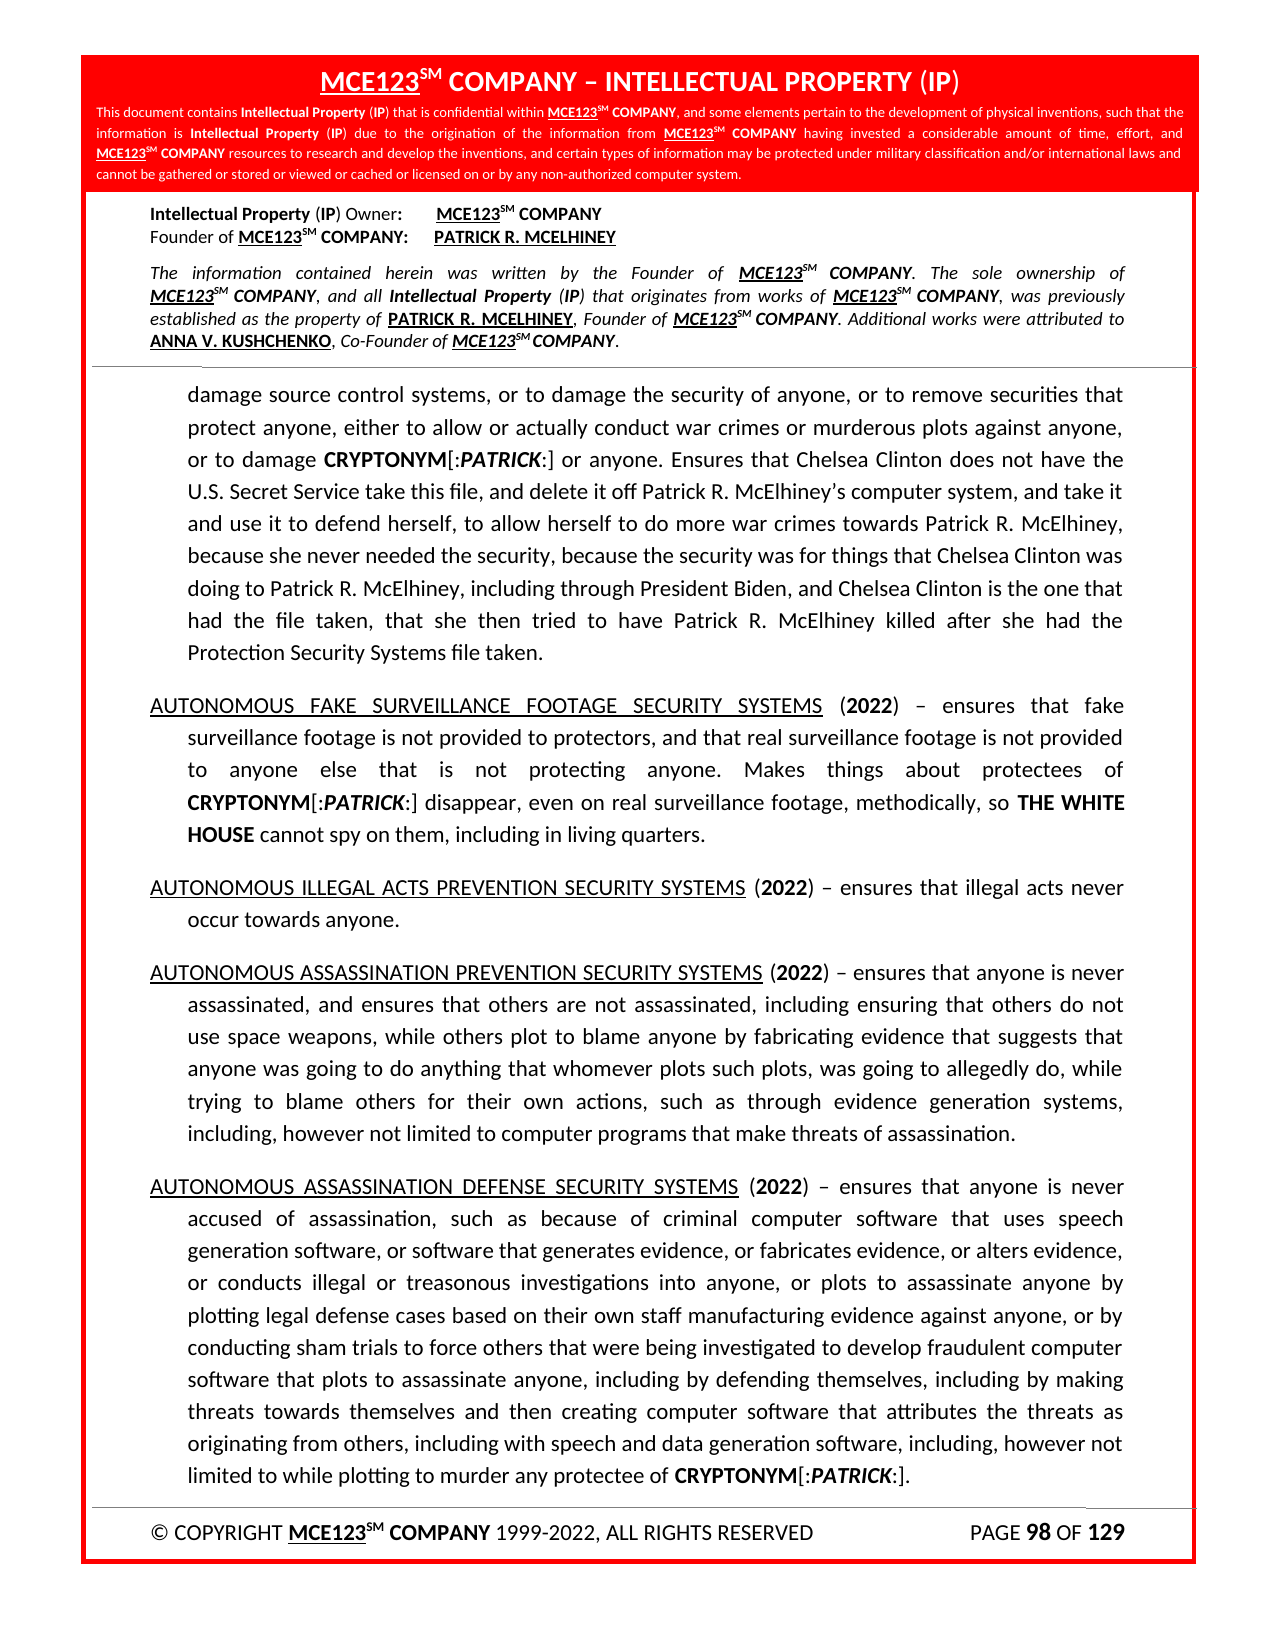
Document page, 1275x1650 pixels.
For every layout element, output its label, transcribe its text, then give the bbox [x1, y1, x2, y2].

text AUTONOMOUS FAKE SURVEILLANCE FOOTAGE SECURITY SYSTEMS (2022) – ensures that fake surveillance footage is not provided to protectors, and that real surveillance footage is not provided to anyone else that is not protecting anyone. Makes things about protectees of CRYPTONYM[:PATRICK:] disappear, even on real surveillance footage, methodically, so THE WHITE HOUSE cannot spy on them, including in living quarters. [150, 691, 1125, 848]
text AUTONOMOUS ILLEGAL ACTS PREVENTION SECURITY SYSTEMS (2022) – ensures that illegal acts never occur towards anyone. [150, 873, 1125, 933]
text AUTONOMOUS ASSASSINATION PREVENTION SECURITY SYSTEMS (2022) – ensures that anyone is never assassinated, and ensures that others are not assassinated, including ensuring that others do not use space weapons, while others plot to blame anyone by fabricating evidence that suggests that anyone was going to do anything that whomever plots such plots, was going to allegedly do, while trying to blame others for their own actions, such as through evidence generation systems, including, however not limited to computer programs that make threats of assassination. [150, 958, 1125, 1147]
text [150, 381, 1125, 666]
text AUTONOMOUS ASSASSINATION DEFENSE SECURITY SYSTEMS (2022) – ensures that anyone is never accused of assassination, such as because of criminal computer software that uses speech generation software, or software that generates evidence, or fabricates evidence, or alters evidence, or conducts illegal or treasonous investigations into anyone, or plots to assassinate anyone by plotting legal defense cases based on their own staff manufacturing evidence against anyone, or by conducting sham trials to force others that were being investigated to develop fraudulent computer software that plots to assassinate anyone, including by defending themselves, including by making threats towards themselves and then creating computer software that attributes the threats as originating from others, including with speech and data generation software, including, however not limited to while plotting to murder any protectee of CRYPTONYM[:PATRICK:]. [150, 1172, 1125, 1490]
